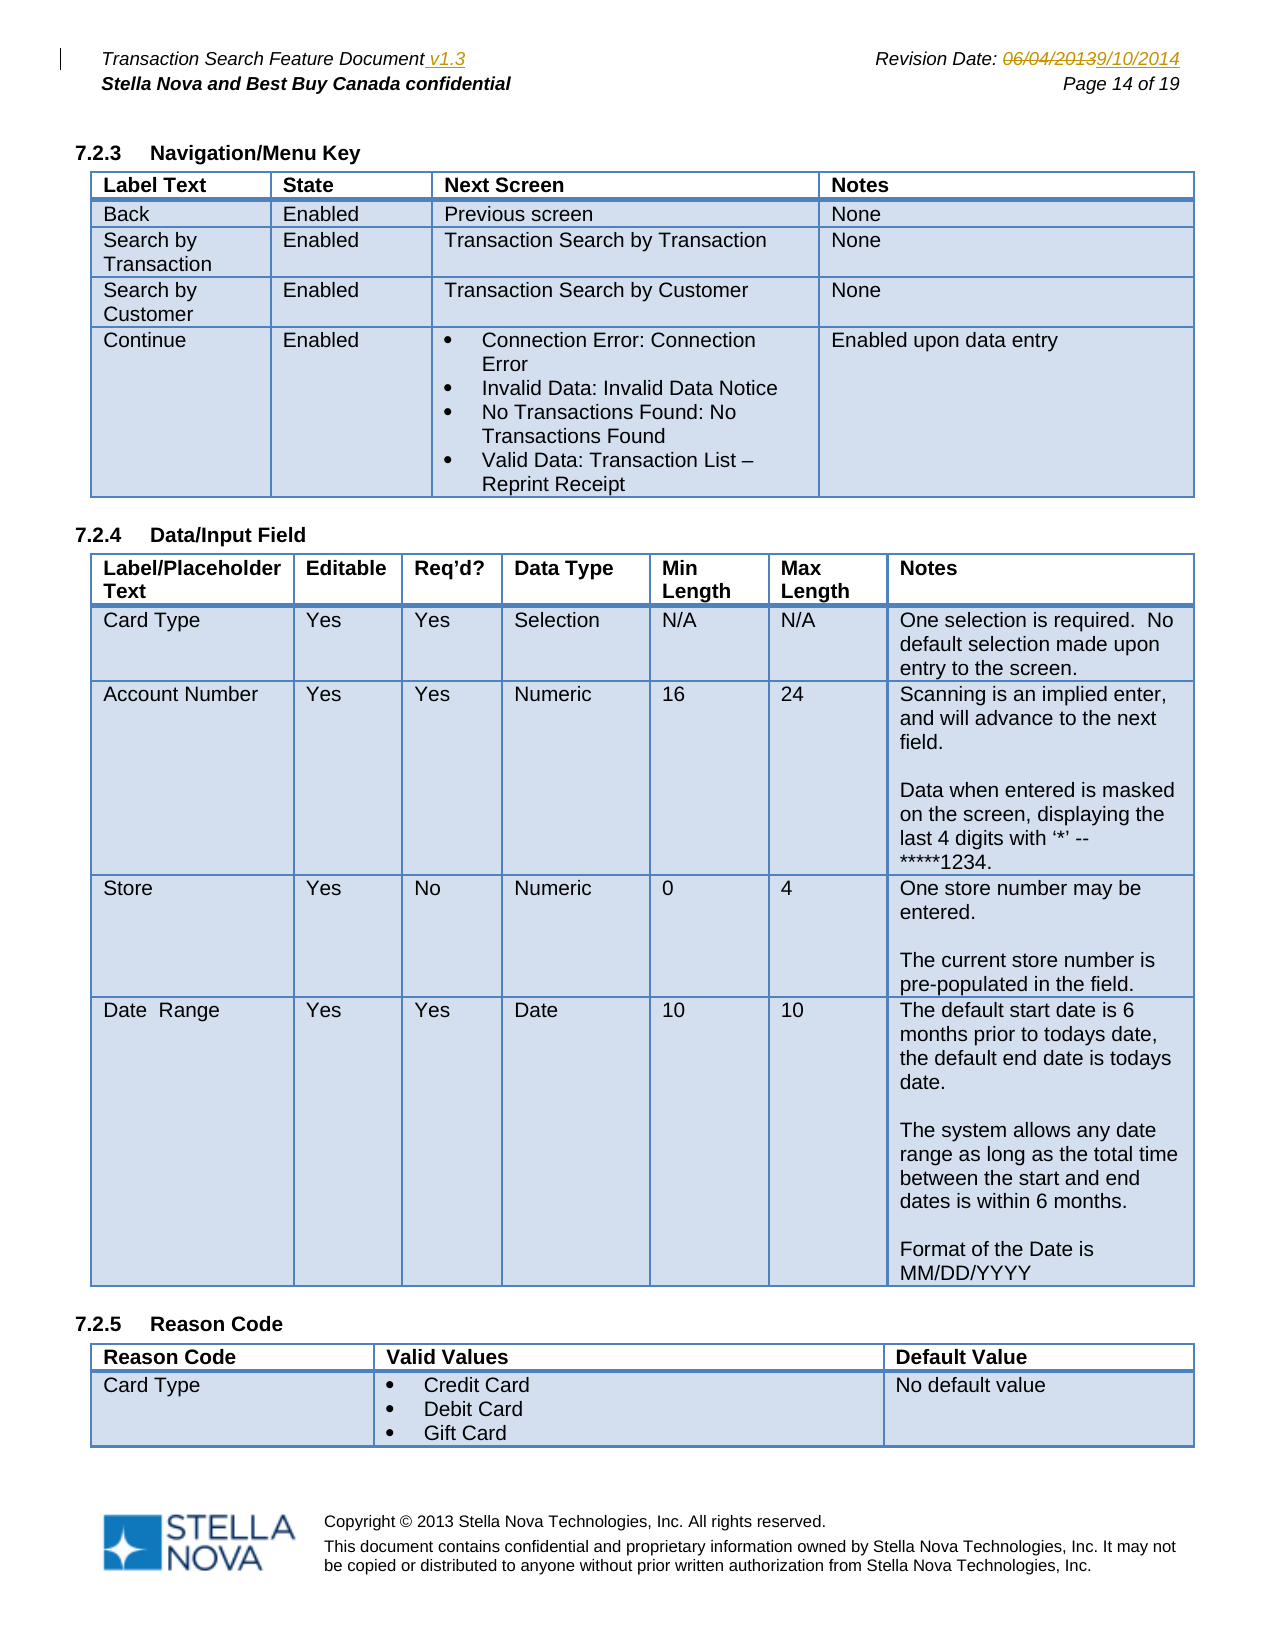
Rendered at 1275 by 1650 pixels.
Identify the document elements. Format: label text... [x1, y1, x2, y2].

table_cell Numeric [503, 876, 649, 996]
table_header Default Value [885, 1345, 1193, 1368]
table_cell Back [92, 202, 270, 226]
table_header Req’d? [403, 555, 501, 603]
table_cell Transaction Search by Customer [433, 278, 818, 326]
table_cell Enabled upon data entry [820, 328, 1193, 496]
table_cell N/A [770, 608, 886, 680]
table_cell 10 [651, 998, 768, 1285]
table_cell Selection [503, 608, 649, 680]
table_cell N/A [651, 608, 768, 680]
table_header Label/Placeholder Text [92, 555, 293, 603]
table_cell Date Range [92, 998, 293, 1285]
table_cell Search by Transaction [92, 228, 270, 276]
table_cell Scanning is an implied enter, and will advance to the next field. Data when entered is masked on the screen, displaying the last 4 digits with ‘*’ -- *****1234. [889, 682, 1193, 874]
table_cell Search by Customer [92, 278, 270, 326]
table_cell Enabled [272, 278, 431, 326]
table_cell Yes [403, 608, 501, 680]
table_cell One store number may be entered. The current store number is pre-populated in the field. [889, 876, 1193, 996]
table_header Editable [295, 555, 401, 603]
table_cell None [820, 228, 1193, 276]
table_cell Yes [295, 682, 401, 874]
subtitle Navigation/Menu Key [75, 141, 1200, 165]
table_cell Credit Card Debit Card Gift Card [375, 1373, 883, 1445]
table_cell 16 [651, 682, 768, 874]
table_cell None [820, 278, 1193, 326]
table_cell No [403, 876, 501, 996]
table_cell Yes [295, 876, 401, 996]
table_cell Enabled [272, 202, 431, 226]
table_cell Yes [295, 608, 401, 680]
table_cell Enabled [272, 328, 431, 496]
table_cell Card Type [92, 608, 293, 680]
table_cell None [820, 202, 1193, 226]
table_cell Date [503, 998, 649, 1285]
table_cell The default start date is 6 months prior to todays date, the default end date is todays date. The system allows any date range as long as the total time between the start and end dates is within 6 months. Format of the Date is MM/DD/YYYY [889, 998, 1193, 1285]
table_cell 0 [651, 876, 768, 996]
table_header State [272, 173, 431, 197]
table_cell Continue [92, 328, 270, 496]
table_cell Enabled [272, 228, 431, 276]
table_header Min Length [651, 555, 768, 603]
table_cell Previous screen [433, 202, 818, 226]
table_cell Card Type [92, 1373, 373, 1445]
picture [101, 1506, 299, 1581]
table_cell 24 [770, 682, 886, 874]
table_header Reason Code [92, 1345, 373, 1368]
table_cell 10 [770, 998, 886, 1285]
subtitle Data/Input Field [75, 523, 1200, 547]
table_cell No default value [885, 1373, 1193, 1445]
table_header Data Type [503, 555, 649, 603]
table_cell Store [92, 876, 293, 996]
table_cell 4 [770, 876, 886, 996]
table_cell Yes [403, 998, 501, 1285]
table_cell Yes [403, 682, 501, 874]
table_header Notes [820, 173, 1193, 197]
table_cell Connection Error: Connection Error Invalid Data: Invalid Data Notice No Transactions Found: No Transactions Found Valid Data: Transaction List – Reprint Receipt [433, 328, 818, 496]
table_header Valid Values [375, 1345, 883, 1368]
table_header Max Length [770, 555, 886, 603]
subtitle Reason Code [75, 1312, 1200, 1336]
table_cell Transaction Search by Transaction [433, 228, 818, 276]
table_cell One selection is required. No default selection made upon entry to the screen. [889, 608, 1193, 680]
table_header Notes [889, 555, 1193, 603]
table_cell Yes [295, 998, 401, 1285]
table_cell Numeric [503, 682, 649, 874]
table_cell Account Number [92, 682, 293, 874]
table_header Next Screen [433, 173, 818, 197]
table_header Label Text [92, 173, 270, 197]
